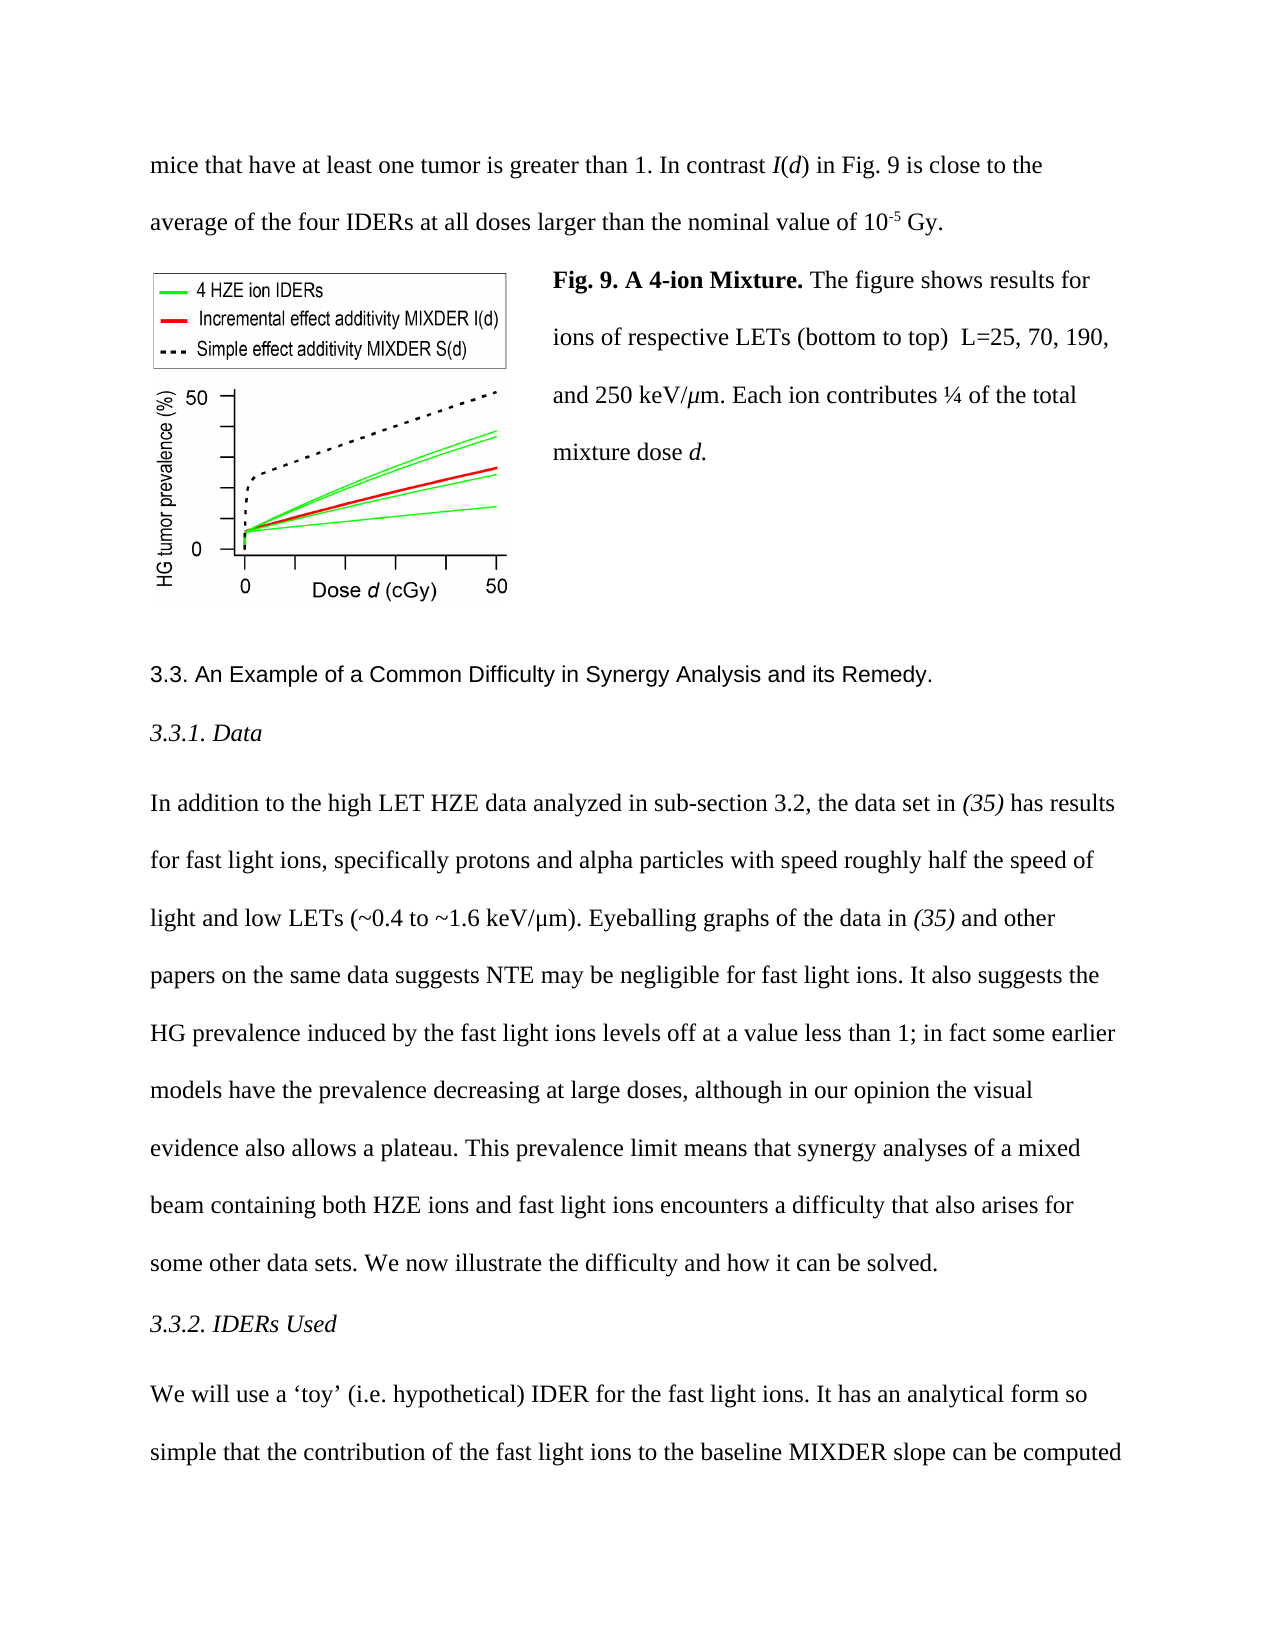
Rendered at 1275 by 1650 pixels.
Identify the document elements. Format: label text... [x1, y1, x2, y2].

text Fig. 9. A 4-ion Mixture. The figure shows results for ions of respective LETs (bottom to top) L=25, 70, 190, and 250 keV/μm. Each ion contributes ¼ of the total mixture dose d. [150, 265, 1125, 466]
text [150, 1379, 1125, 1466]
picture [153, 273, 508, 604]
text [150, 150, 1125, 236]
subtitle 3.3.1. Data [150, 718, 1125, 746]
text In addition to the high LET HZE data analyzed in sub-section 3.2, the data set in (35) has results for fast light ions, specifically protons and alpha particles with speed roughly half the speed of light and low LETs (~0.4 to ~1.6 keV/μm). Eyeballing graphs of the data in (35) and other papers on the same data suggests NTE may be negligible for fast light ions. It also suggests the HG prevalence induced by the fast light ions levels off at a value less than 1; in fact some earlier models have the prevalence decreasing at large doses, although in our opinion the visual evidence also allows a plateau. This prevalence limit means that synergy analyses of a mixed beam containing both HZE ions and fast light ions encounters a difficulty that also arises for some other data sets. We now illustrate the difficulty and how it can be solved. [150, 788, 1125, 1276]
subtitle 3.3. An Example of a Common Difficulty in Synergy Analysis and its Remedy. [150, 661, 1125, 687]
subtitle 3.3.2. IDERs Used [150, 1309, 1125, 1338]
